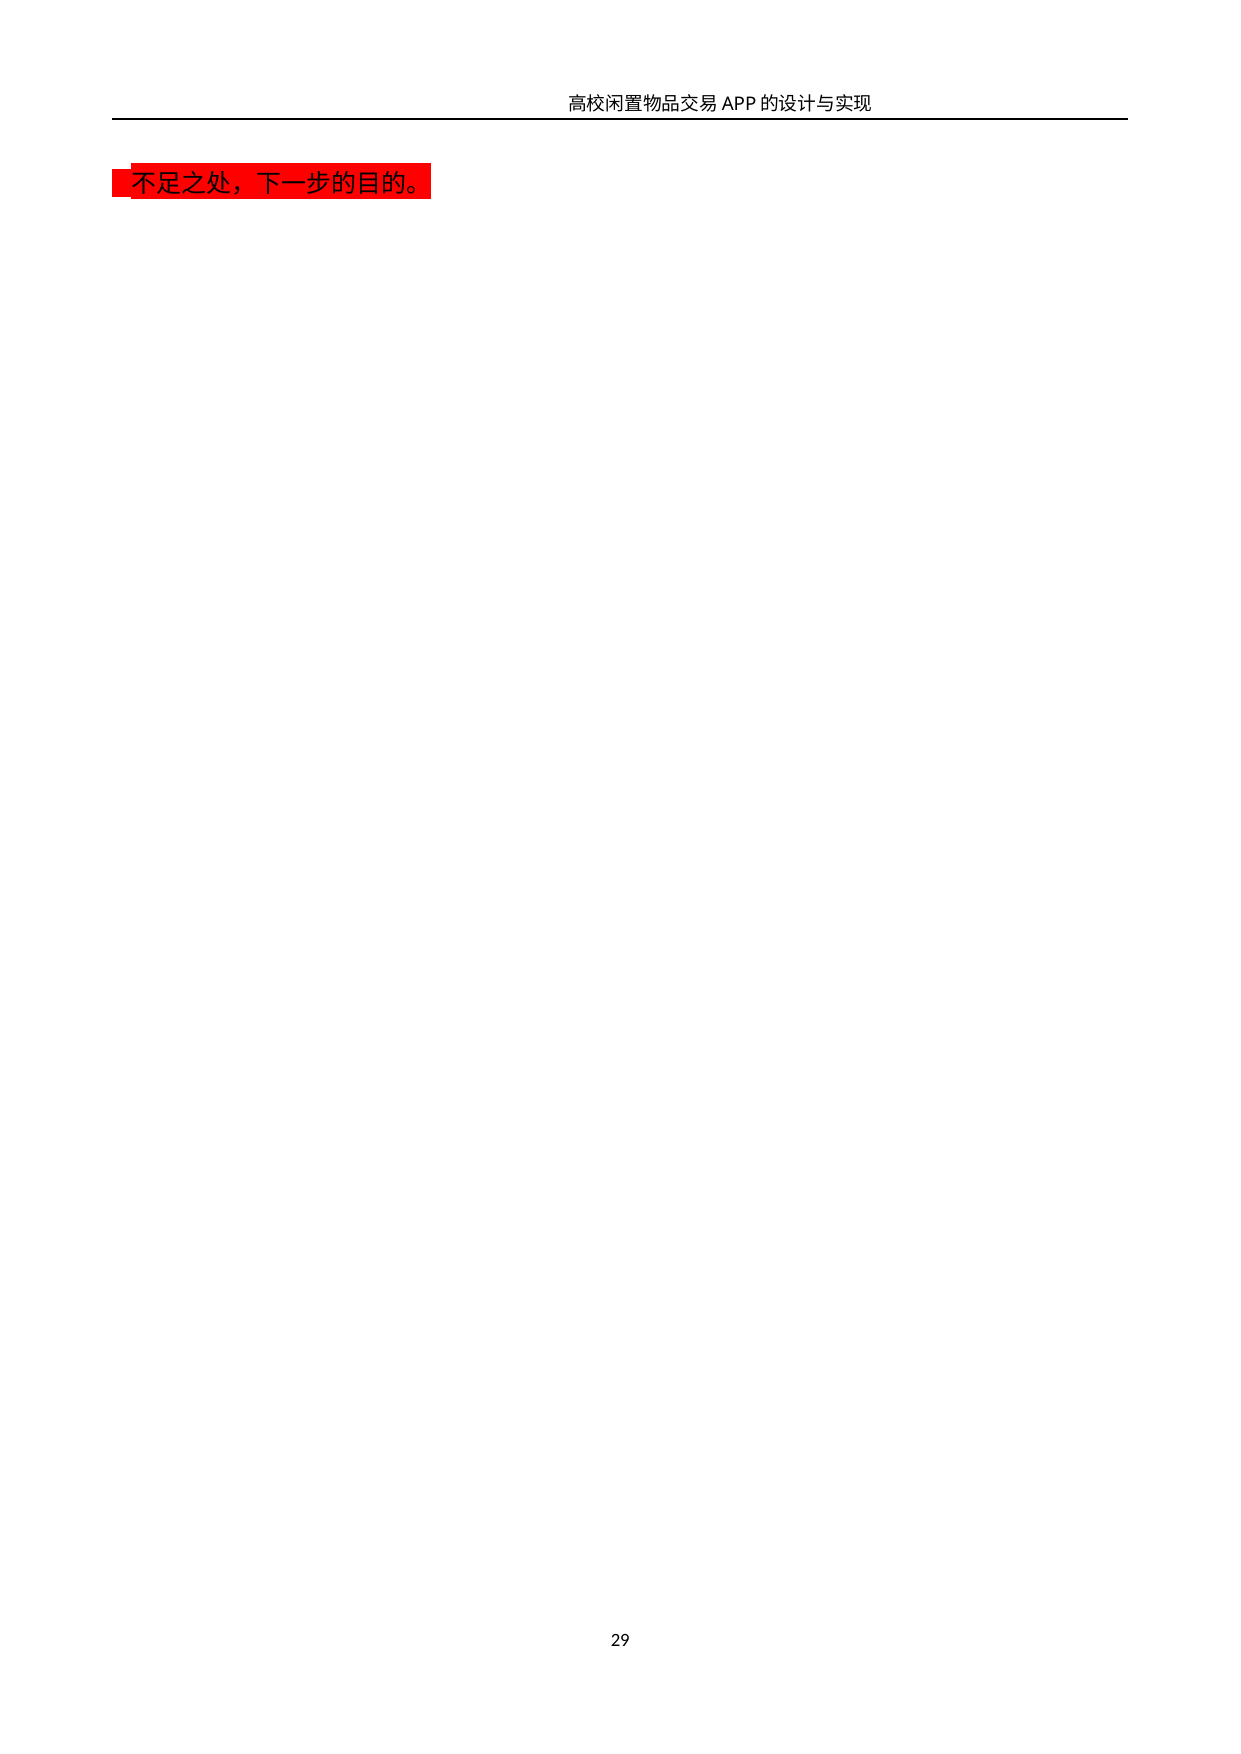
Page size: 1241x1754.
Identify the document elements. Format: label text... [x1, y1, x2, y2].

list 不足之处，下一步的目的。 [112, 149, 1128, 214]
